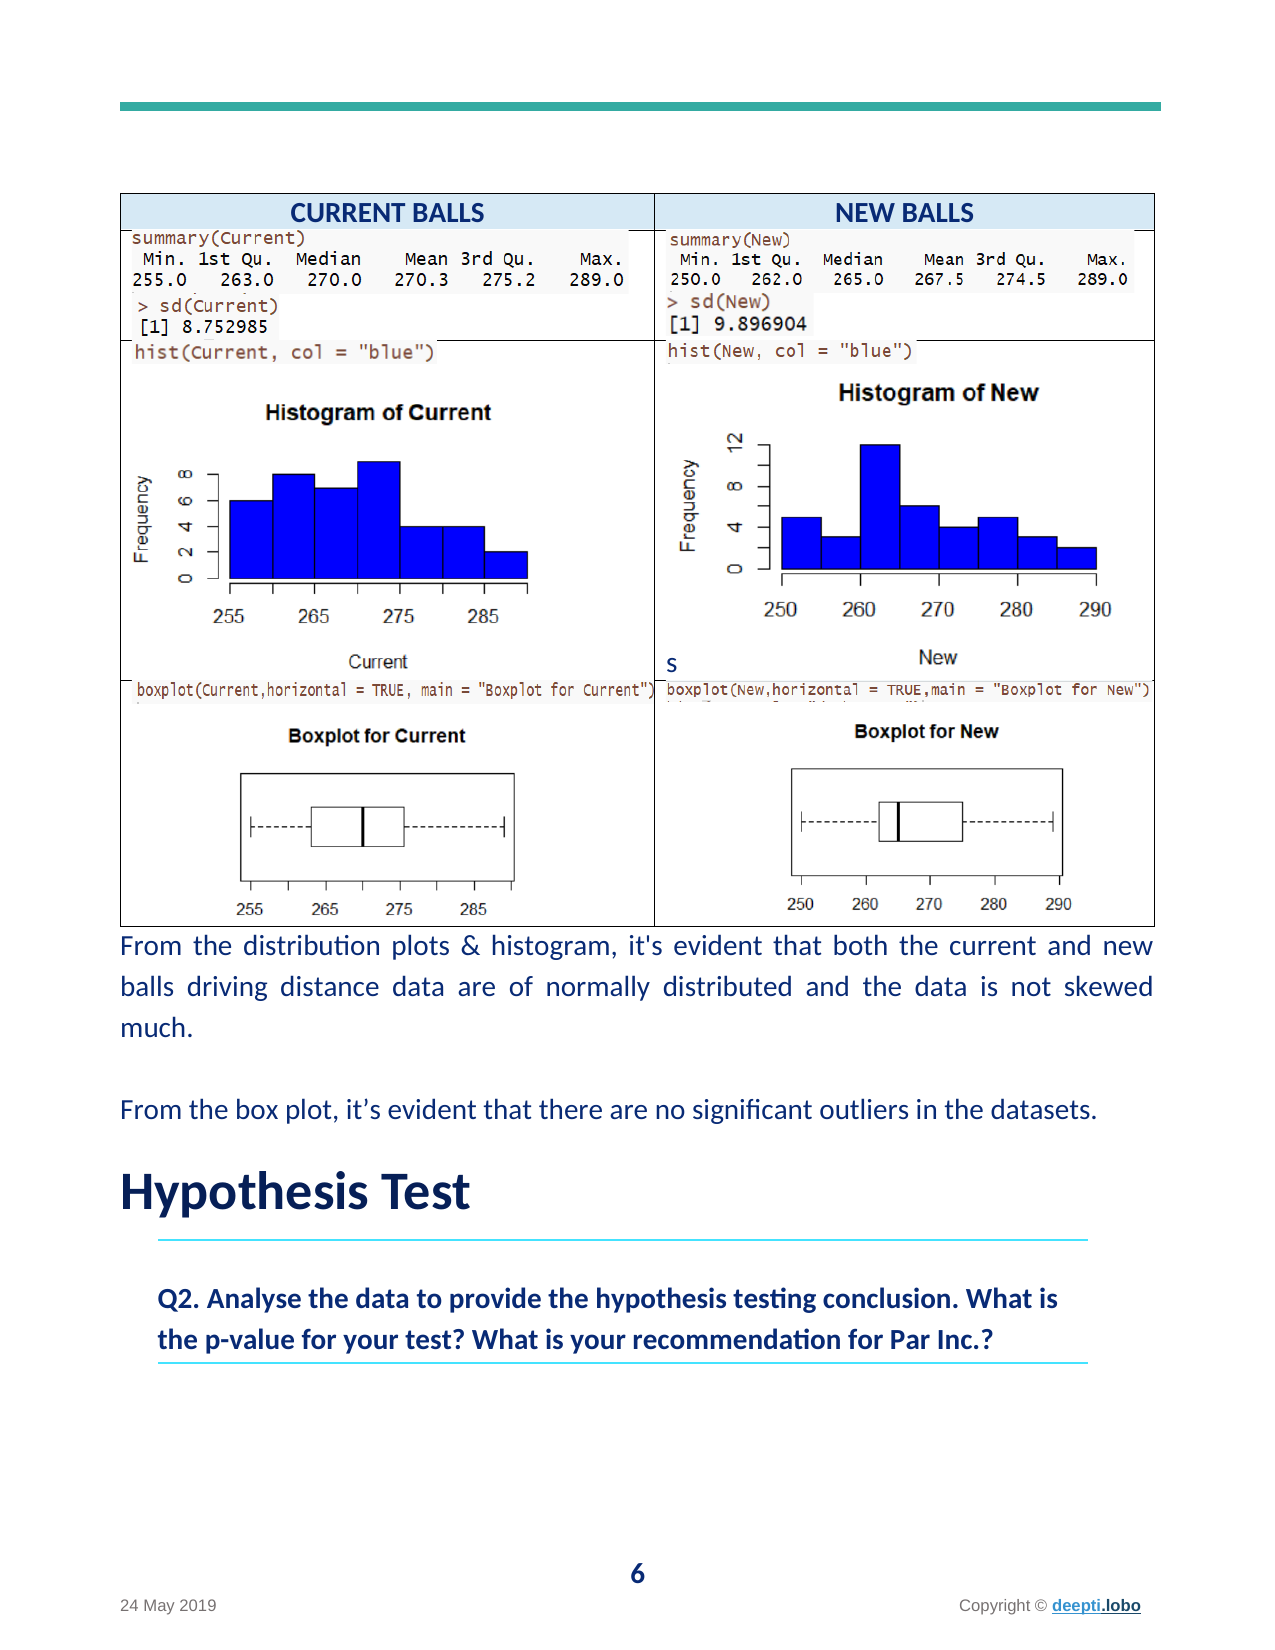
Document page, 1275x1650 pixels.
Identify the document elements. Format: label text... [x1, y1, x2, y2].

table_cell [655, 231, 1154, 340]
table_cell [121, 681, 654, 926]
table_cell [655, 681, 1154, 926]
table_header CURRENT BALLS [121, 194, 654, 229]
picture [131, 376, 654, 704]
picture [665, 680, 1153, 702]
table_cell [280, 231, 654, 340]
text From the box plot, it’s evident that there are no significant outliers in the datasets. [120, 1091, 1155, 1126]
text the p-value for your test? What is your recommendation for Par Inc.? [157, 1321, 1155, 1357]
picture [677, 376, 1122, 673]
picture [131, 230, 629, 364]
table_cell s [655, 341, 1154, 680]
text Q2. Analyse the data to provide the hypothesis testing conclusion. What is [157, 1280, 1155, 1316]
table_cell [121, 231, 131, 340]
table_header NEW BALLS [655, 194, 1154, 229]
picture [211, 716, 529, 926]
subtitle Hypothesis Test [120, 1157, 1155, 1223]
table_cell [121, 341, 654, 680]
text From the distribution plots & histogram, it's evident that both the current and new balls driving distance data are of normally distributed and the data is not skewed much. [120, 927, 1155, 1044]
picture [764, 716, 1082, 916]
picture [665, 340, 917, 364]
picture [665, 230, 1135, 336]
